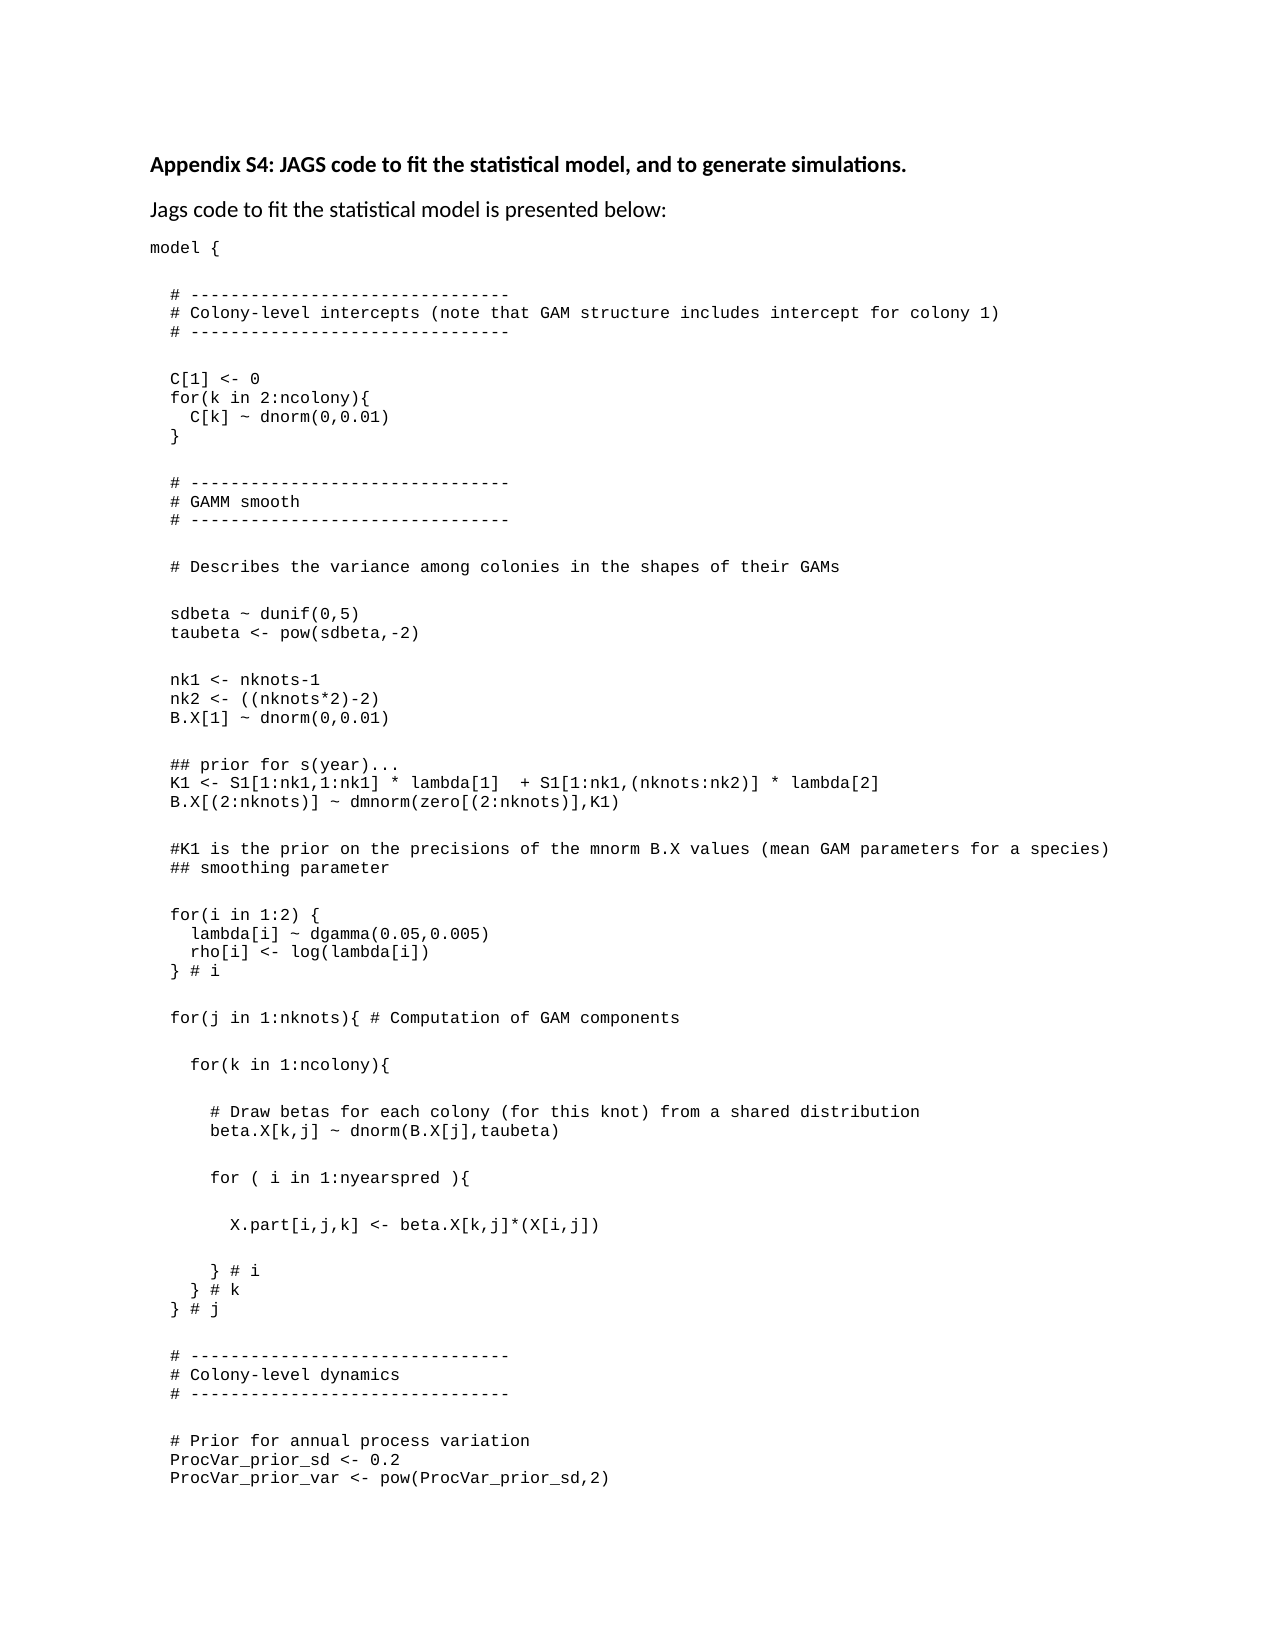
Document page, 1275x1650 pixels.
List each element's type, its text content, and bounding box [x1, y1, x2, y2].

text } # i [150, 1263, 1125, 1282]
text B.X[1] ~ dnorm(0,0.01) [150, 709, 1125, 728]
text # Prior for annual process variation [150, 1432, 1125, 1451]
text ProcVar_prior_sd <- 0.2 [150, 1451, 1125, 1470]
text beta.X[k,j] ~ dnorm(B.X[j],taubeta) [150, 1122, 1125, 1141]
text for(j in 1:nknots){ # Computation of GAM components [150, 1010, 1125, 1029]
text for(k in 1:ncolony){ [150, 1057, 1125, 1076]
text rho[i] <- log(lambda[i]) [150, 944, 1125, 963]
text # Describes the variance among colonies in the shapes of their GAMs [150, 559, 1125, 578]
text for(i in 1:2) { [150, 906, 1125, 925]
text C[1] <- 0 [150, 371, 1125, 390]
text } # j [150, 1301, 1125, 1319]
text model { [150, 239, 1125, 258]
text lambda[i] ~ dgamma(0.05,0.005) [150, 925, 1125, 944]
text # Colony-level intercepts (note that GAM structure includes intercept for colony 1) [150, 305, 1125, 324]
text # -------------------------------- [150, 474, 1125, 493]
text for(k in 2:ncolony){ [150, 390, 1125, 408]
text # GAMM smooth [150, 493, 1125, 512]
text X.part[i,j,k] <- beta.X[k,j]*(X[i,j]) [150, 1216, 1125, 1235]
text ## smoothing parameter [150, 859, 1125, 878]
text # Draw betas for each colony (for this knot) from a shared distribution [150, 1103, 1125, 1122]
text # -------------------------------- [150, 1348, 1125, 1366]
text K1 <- S1[1:nk1,1:nk1] * lambda[1] + S1[1:nk1,(nknots:nk2)] * lambda[2] [150, 775, 1125, 794]
text # -------------------------------- [150, 1385, 1125, 1404]
text # Colony-level dynamics [150, 1366, 1125, 1385]
text } # k [150, 1282, 1125, 1301]
text ProcVar_prior_var <- pow(ProcVar_prior_sd,2) [150, 1470, 1125, 1489]
text sdbeta ~ dunif(0,5) [150, 606, 1125, 624]
text nk2 <- ((nknots*2)-2) [150, 690, 1125, 709]
text ## prior for s(year)... [150, 756, 1125, 775]
text Jags code to fit the statistical model is presented below: [150, 195, 1125, 223]
text nk1 <- nknots-1 [150, 671, 1125, 690]
text C[k] ~ dnorm(0,0.01) [150, 408, 1125, 427]
text # -------------------------------- [150, 512, 1125, 531]
text # -------------------------------- [150, 286, 1125, 305]
text for ( i in 1:nyearspred ){ [150, 1169, 1125, 1188]
text # -------------------------------- [150, 324, 1125, 343]
text } [150, 427, 1125, 446]
text taubeta <- pow(sdbeta,-2) [150, 624, 1125, 643]
text } # i [150, 963, 1125, 982]
text B.X[(2:nknots)] ~ dmnorm(zero[(2:nknots)],K1) [150, 794, 1125, 813]
text #K1 is the prior on the precisions of the mnorm B.X values (mean GAM parameters for a species) [150, 841, 1125, 859]
text Appendix S4: JAGS code to fit the statistical model, and to generate simulations. [150, 150, 1125, 178]
